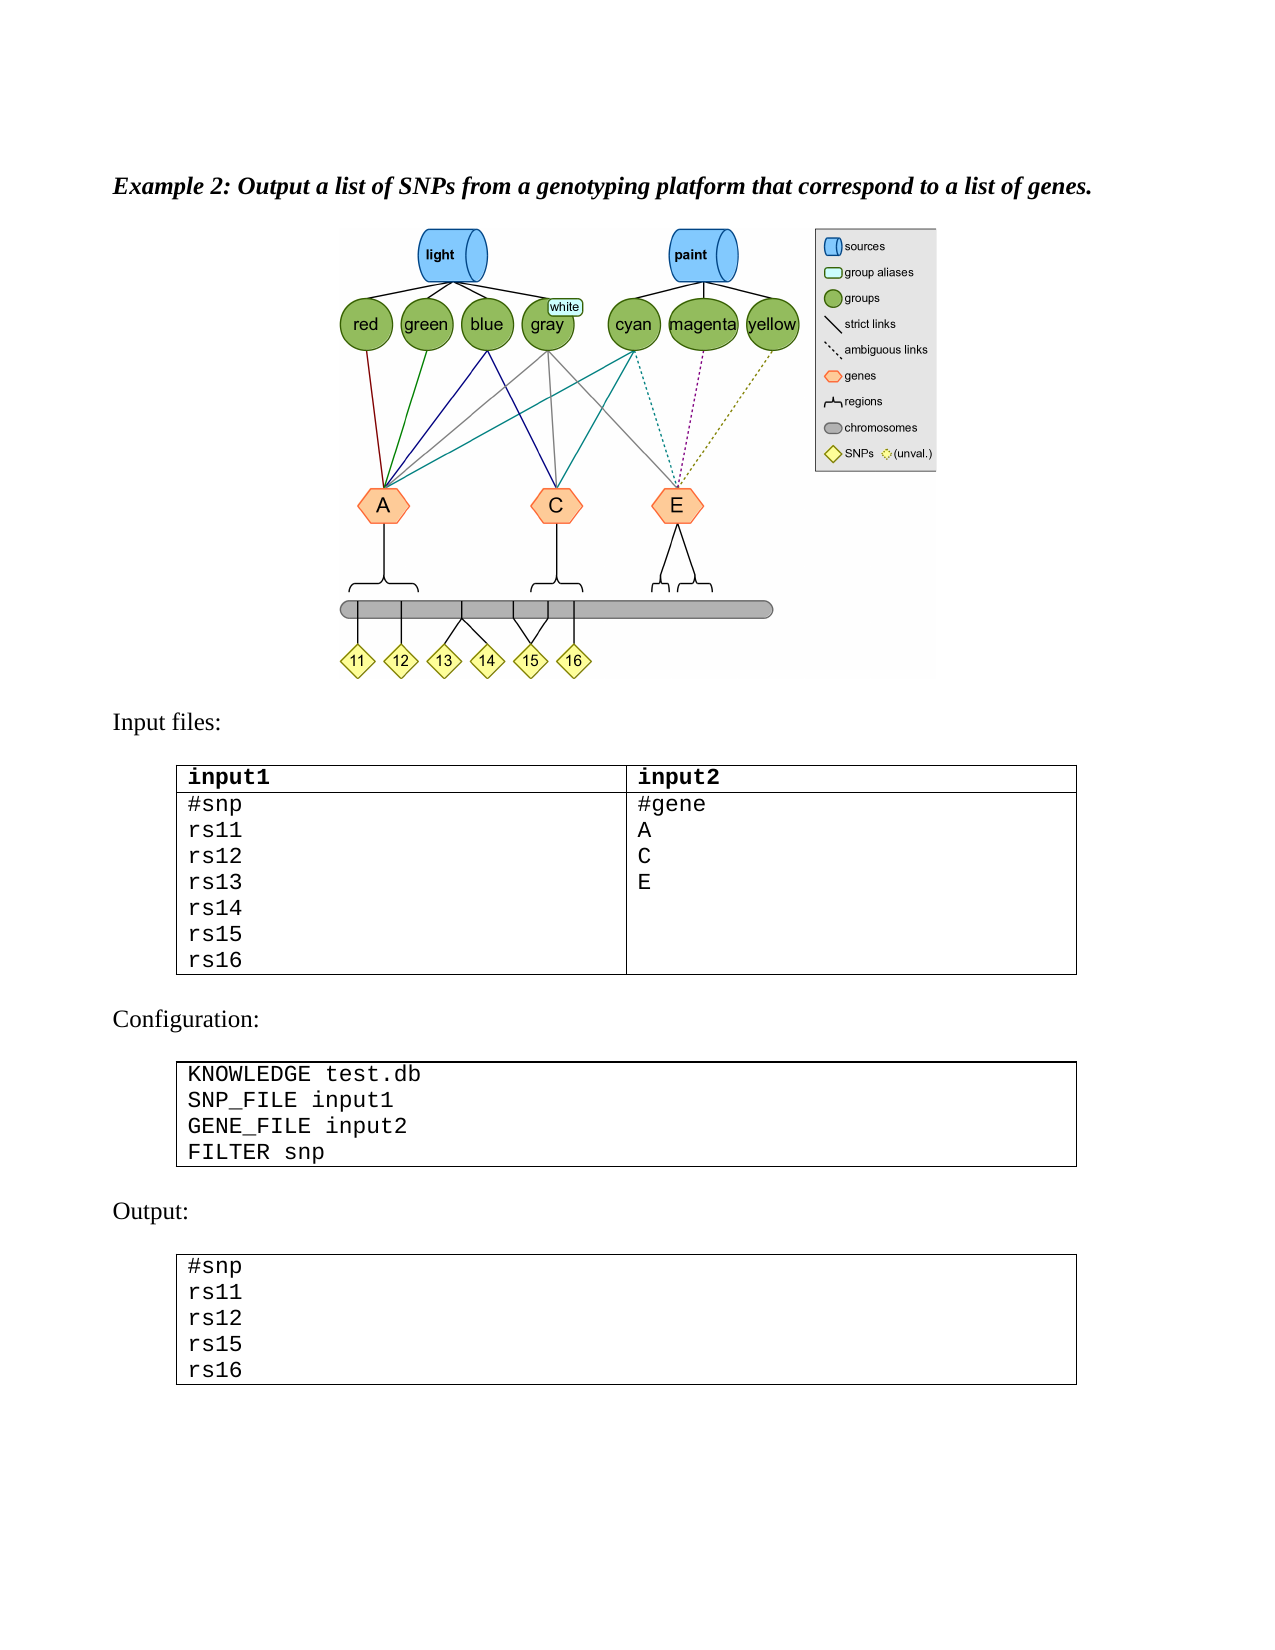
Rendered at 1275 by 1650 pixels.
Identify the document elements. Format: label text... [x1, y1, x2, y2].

text Output: [112, 1196, 1162, 1225]
picture [339, 228, 937, 679]
table_cell #gene A C E [627, 793, 1076, 974]
text Configuration: [112, 1004, 1162, 1033]
table_header #snp rs11 rs12 rs15 rs16 [177, 1255, 1076, 1384]
text Input files: [112, 707, 1162, 736]
table_header input1 [177, 766, 626, 792]
table_header input2 [627, 766, 1076, 792]
table_header KNOWLEDGE test.db SNP_FILE input1 GENE_FILE input2 FILTER snp [177, 1063, 1076, 1166]
table_cell #snp rs11 rs12 rs13 rs14 rs15 rs16 [177, 793, 626, 974]
subtitle Example 2: Output a list of SNPs from a genotyping platform that correspond to a list of genes. [112, 171, 1162, 199]
